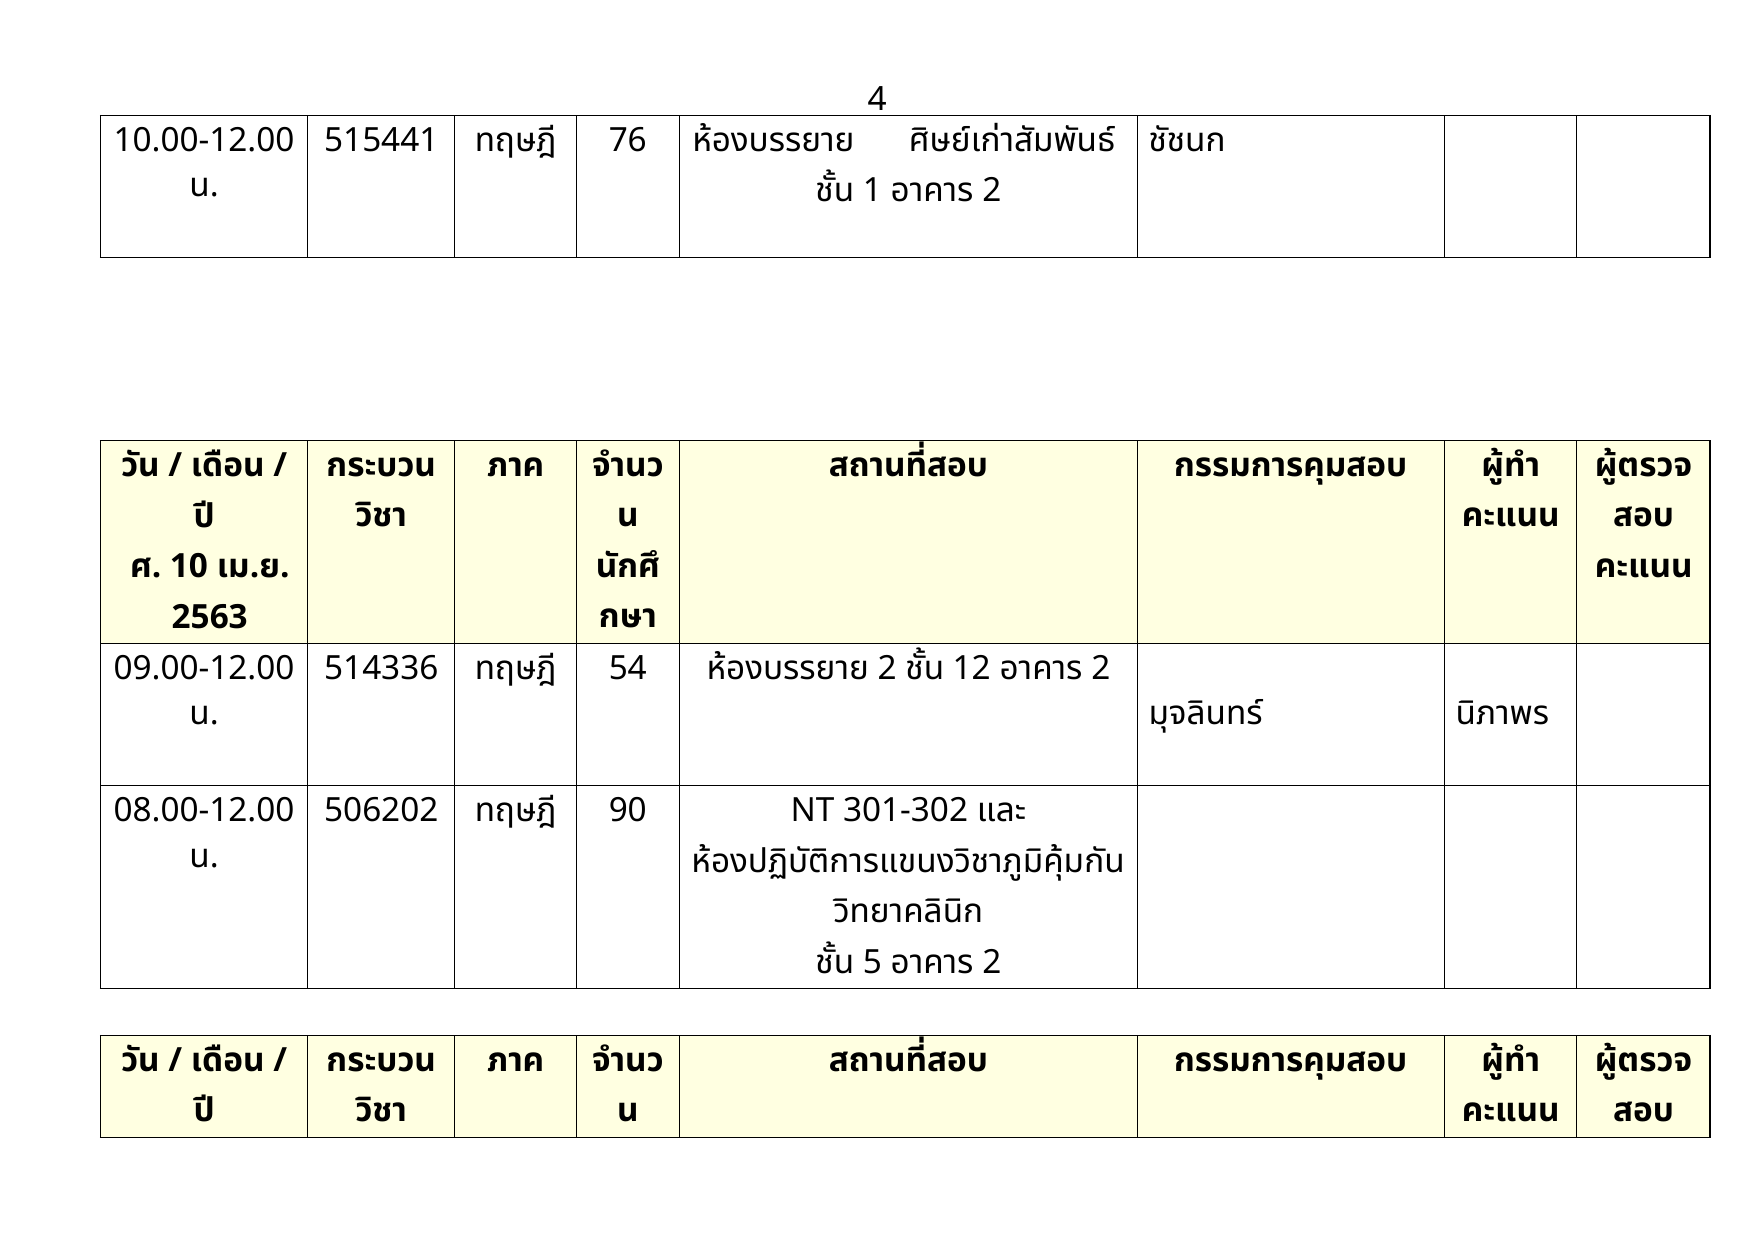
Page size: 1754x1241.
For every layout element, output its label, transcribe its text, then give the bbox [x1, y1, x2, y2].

table_header กรรมการคุมสอบ [1138, 1036, 1444, 1137]
table_cell ชัชนก [1138, 116, 1444, 257]
table_cell ทฤษฎี [455, 786, 576, 988]
table_header กระบวนวิชา [308, 441, 454, 643]
table_header จำนวนนักศึกษา [577, 1036, 679, 1137]
table_header ภาค [455, 441, 576, 643]
table_cell 54 [577, 644, 679, 785]
table_header สถานที่สอบ [680, 441, 1137, 643]
table_cell [1138, 786, 1444, 988]
table_header กรรมการคุมสอบ [1138, 441, 1444, 643]
table_cell [1577, 644, 1709, 785]
table_cell มุจลินทร์ [1138, 644, 1444, 785]
table_cell 506202 [308, 786, 454, 988]
table_cell นิภาพร [1445, 644, 1576, 785]
table_cell [1445, 116, 1576, 257]
table_cell 10.00-12.00 น. [101, 116, 307, 257]
table_cell ห้องบรรยาย 2 ชั้น 12 อาคาร 2 [680, 644, 1137, 785]
table_header กระบวนวิชา [308, 1036, 454, 1137]
table_cell [1577, 116, 1709, 257]
table_cell ทฤษฎี [455, 644, 576, 785]
table_header ผู้ตรวจสอบคะแนน [1577, 1036, 1709, 1137]
table_cell ทฤษฎี [455, 116, 576, 257]
table_header สถานที่สอบ [680, 1036, 1137, 1137]
table_cell [1445, 786, 1576, 988]
table_cell 515441 [308, 116, 454, 257]
table_cell 90 [577, 786, 679, 988]
table_header ผู้ตรวจสอบคะแนน [1577, 441, 1709, 643]
table_cell 08.00-12.00 น. [101, 786, 307, 988]
table_cell 514336 [308, 644, 454, 785]
table_header จำนวนนักศึกษา [577, 441, 679, 643]
table_cell 76 [577, 116, 679, 257]
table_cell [680, 116, 1137, 257]
table_header วัน / เดือน / ปี ศ. 10 เม.ย. 2563 [101, 441, 307, 643]
table_header ภาค [455, 1036, 576, 1137]
table_cell NT 301-302 และ ห้องปฏิบัติการแขนงวิชาภูมิคุ้มกันวิทยาคลินิก ชั้น 5 อาคาร 2 [680, 786, 1137, 988]
table_header ผู้ทำคะแนน [1445, 441, 1576, 643]
table_cell 09.00-12.00 น. [101, 644, 307, 785]
table_cell [1577, 786, 1709, 988]
table_header ผู้ทำคะแนน [1445, 1036, 1576, 1137]
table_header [101, 1036, 307, 1137]
